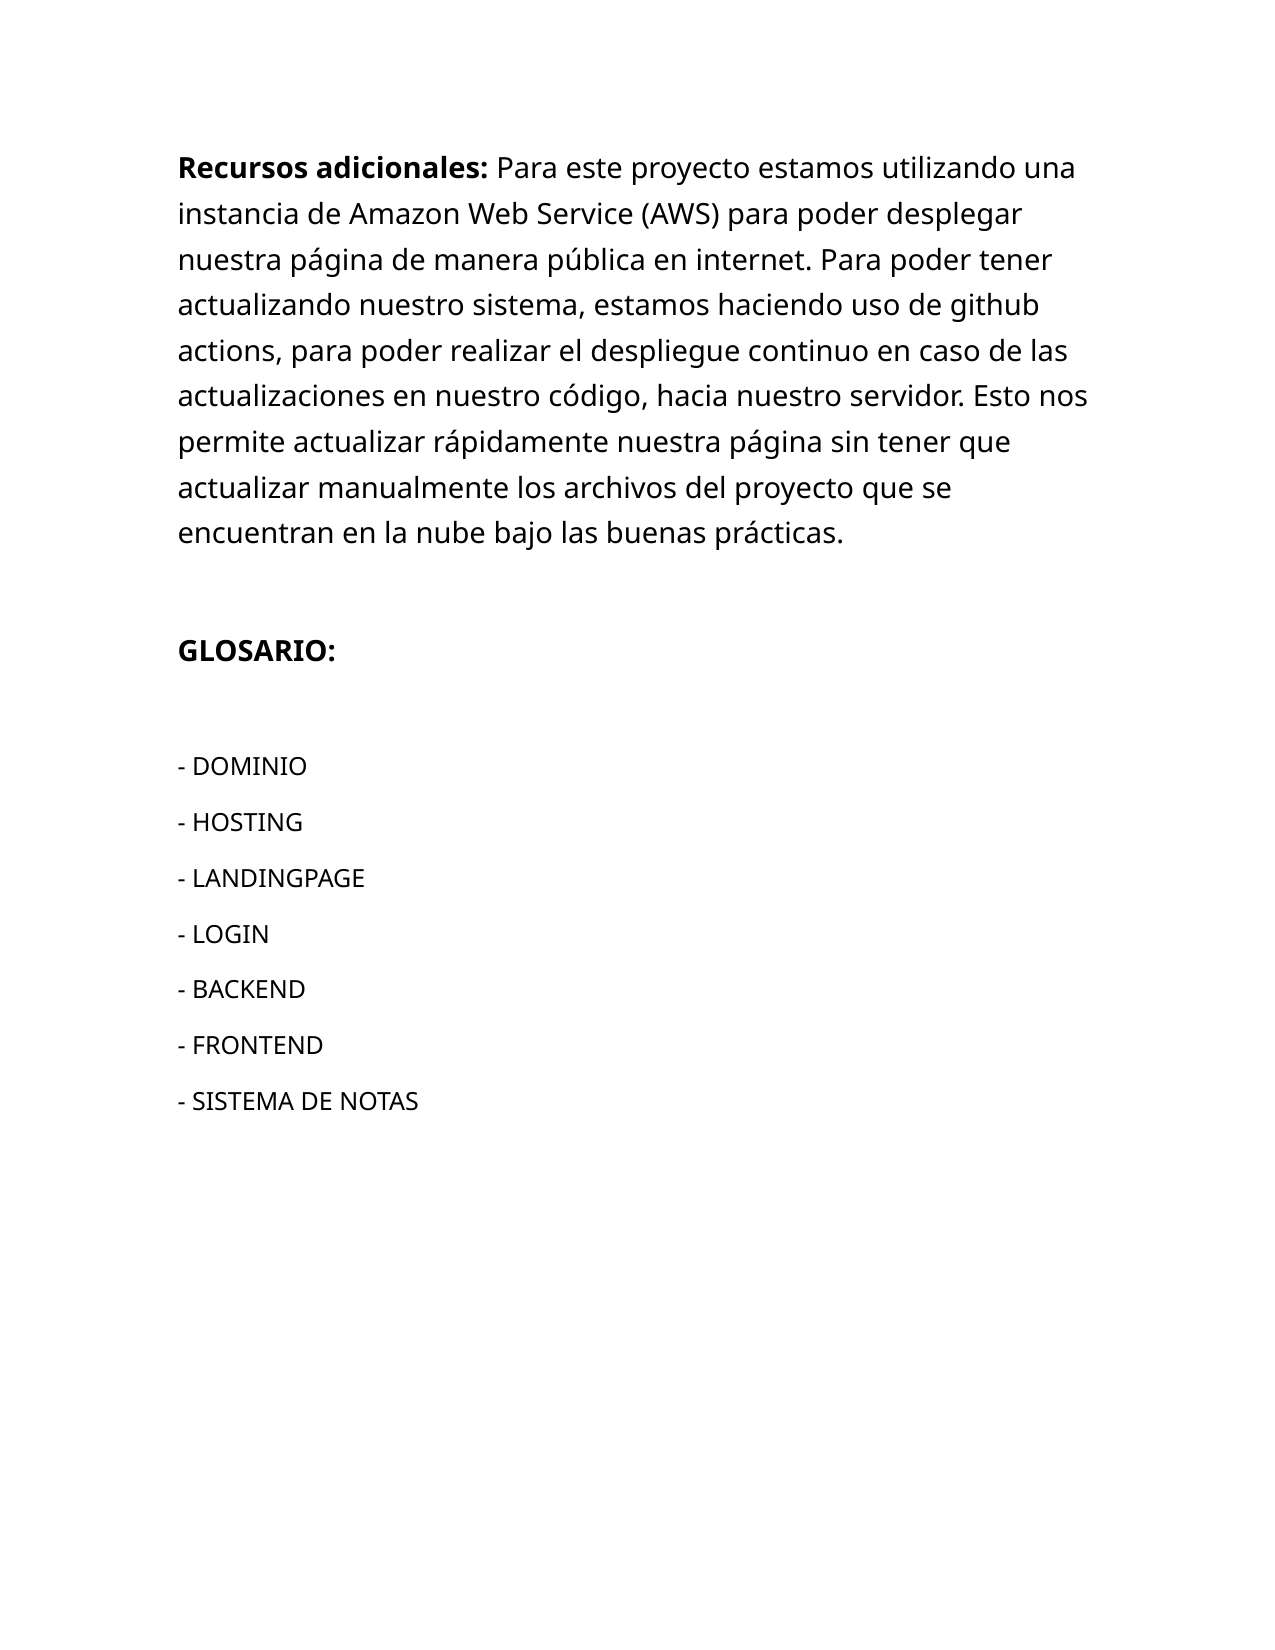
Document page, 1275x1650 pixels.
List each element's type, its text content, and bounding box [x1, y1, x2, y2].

text Recursos adicionales: Para este proyecto estamos utilizando una instancia de Amazon Web Service (AWS) para poder desplegar nuestra página de manera pública en internet. Para poder tener actualizando nuestro sistema, estamos haciendo uso de github actions, para poder realizar el despliegue continuo en caso de las actualizaciones en nuestro código, hacia nuestro servidor. Esto nos permite actualizar rápidamente nuestra página sin tener que actualizar manualmente los archivos del proyecto que se encuentran en la nube bajo las buenas prácticas. [177, 148, 1098, 552]
text - FRONTEND [177, 1028, 1098, 1062]
text - DOMINIO [177, 749, 1098, 783]
text - BACKEND [177, 972, 1098, 1006]
text - HOSTING [177, 805, 1098, 839]
text - LOGIN [177, 916, 1098, 950]
text GLOSARIO: [177, 631, 1098, 670]
text - SISTEMA DE NOTAS [177, 1084, 1098, 1118]
text - LANDINGPAGE [177, 861, 1098, 894]
